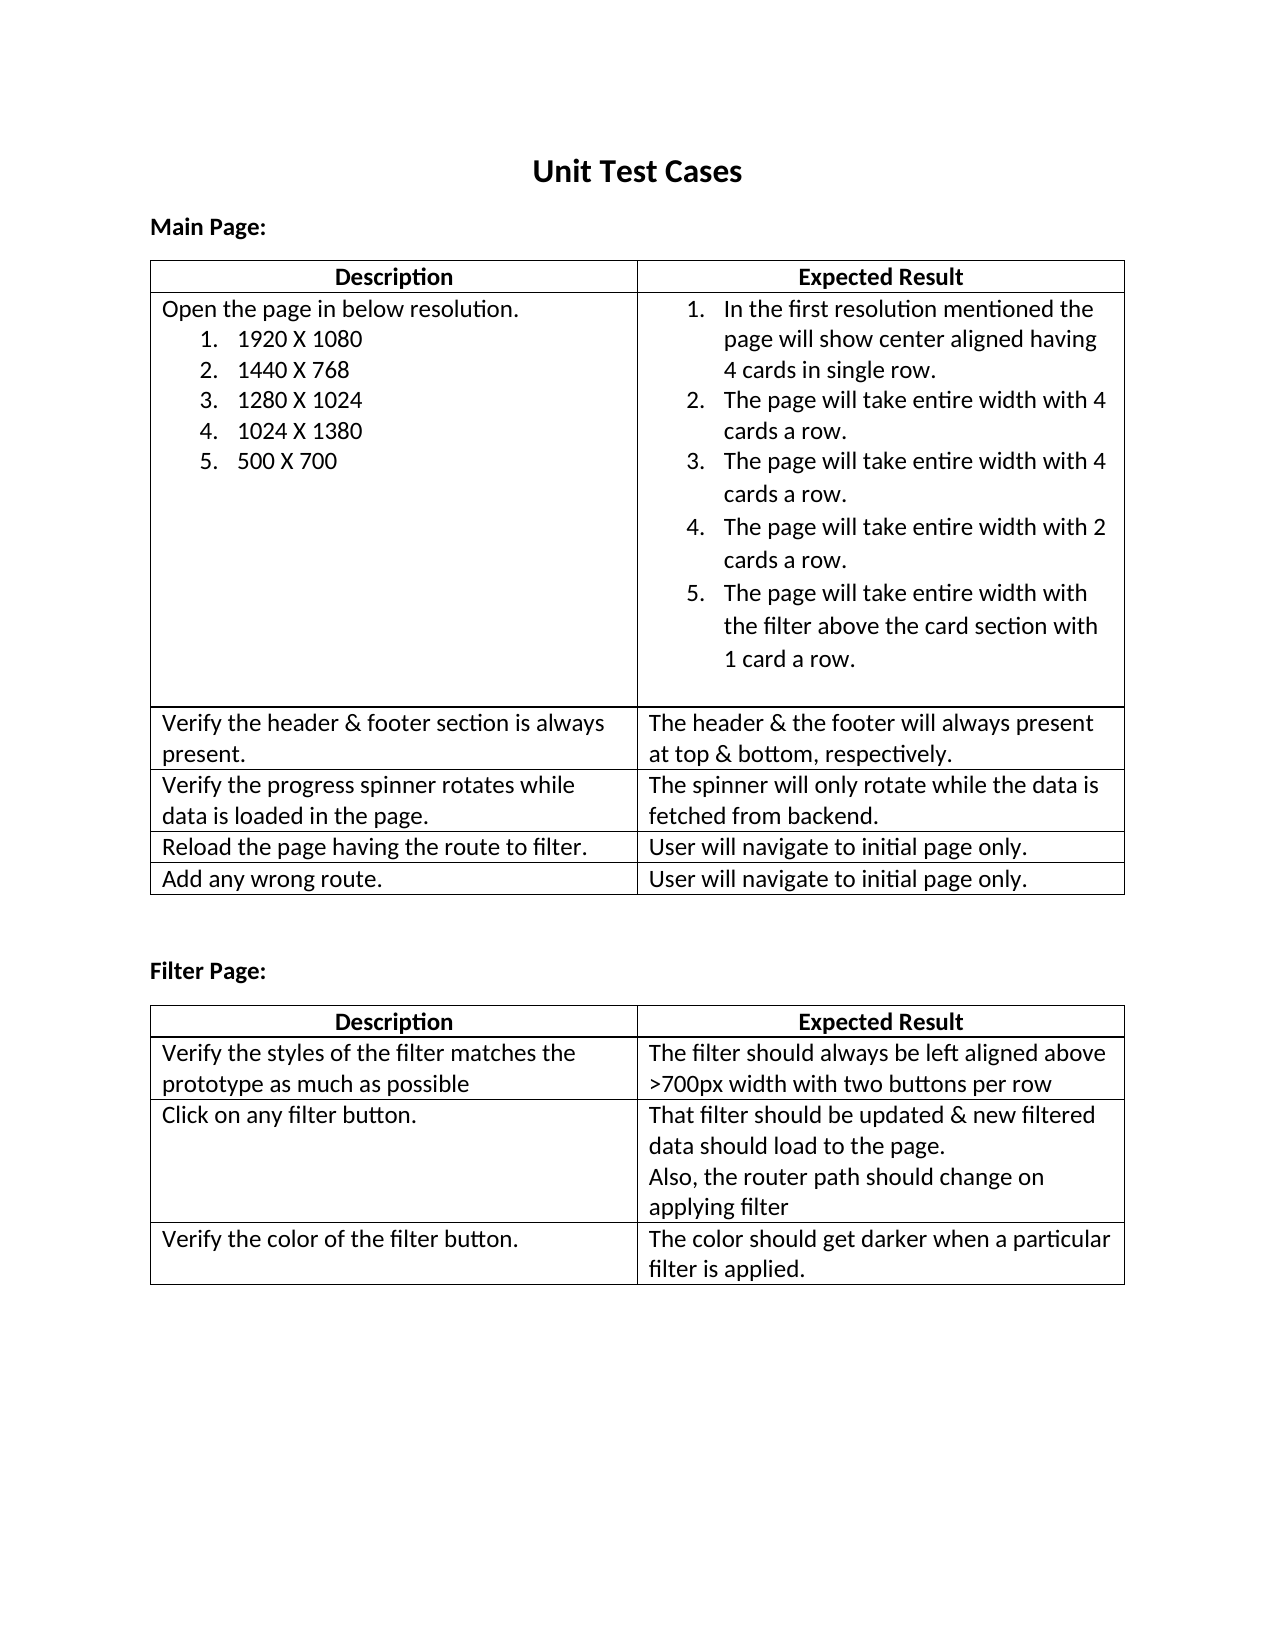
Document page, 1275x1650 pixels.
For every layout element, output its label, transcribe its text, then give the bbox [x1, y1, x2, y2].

table_cell The spinner will only rotate while the data is fetched from backend. [638, 770, 1124, 831]
text Filter Page: [150, 955, 1125, 986]
table_cell The color should get darker when a particular filter is applied. [638, 1223, 1124, 1284]
table_header Expected Result [638, 261, 1124, 292]
table_cell Open the page in below resolution. 1920 X 1080 1440 X 768 1280 X 1024 1024 X 1380 500 X 700 [151, 293, 637, 706]
table_header Expected Result [638, 1006, 1124, 1036]
table_cell Verify the header & footer section is always present. [151, 708, 637, 768]
table_cell Verify the progress spinner rotates while data is loaded in the page. [151, 770, 637, 831]
table_cell Verify the styles of the filter matches the prototype as much as possible [151, 1038, 637, 1098]
table_header Description [151, 1006, 637, 1036]
table_cell Add any wrong route. [151, 863, 637, 894]
table_cell In the first resolution mentioned the page will show center aligned having 4 cards in single row. The page will take entire width with 4 cards a row. The page will take entire width with 4 cards a row. The page will take entire width with 2 cards a row. The page will take entire width with the filter above the card section with 1 card a row. [638, 293, 1124, 706]
text Unit Test Cases [150, 150, 1125, 191]
table_cell Reload the page having the route to filter. [151, 832, 637, 862]
table_cell Click on any filter button. [151, 1100, 637, 1222]
table_cell User will navigate to initial page only. [638, 832, 1124, 862]
table_cell User will navigate to initial page only. [638, 863, 1124, 894]
table_header Description [151, 261, 637, 292]
table_cell That filter should be updated & new filtered data should load to the page. Also, the router path should change on applying filter [638, 1100, 1124, 1222]
table_cell The header & the footer will always present at top & bottom, respectively. [638, 708, 1124, 768]
text Main Page: [150, 211, 1125, 241]
table_cell The filter should always be left aligned above >700px width with two buttons per row [638, 1038, 1124, 1098]
table_cell Verify the color of the filter button. [151, 1223, 637, 1284]
